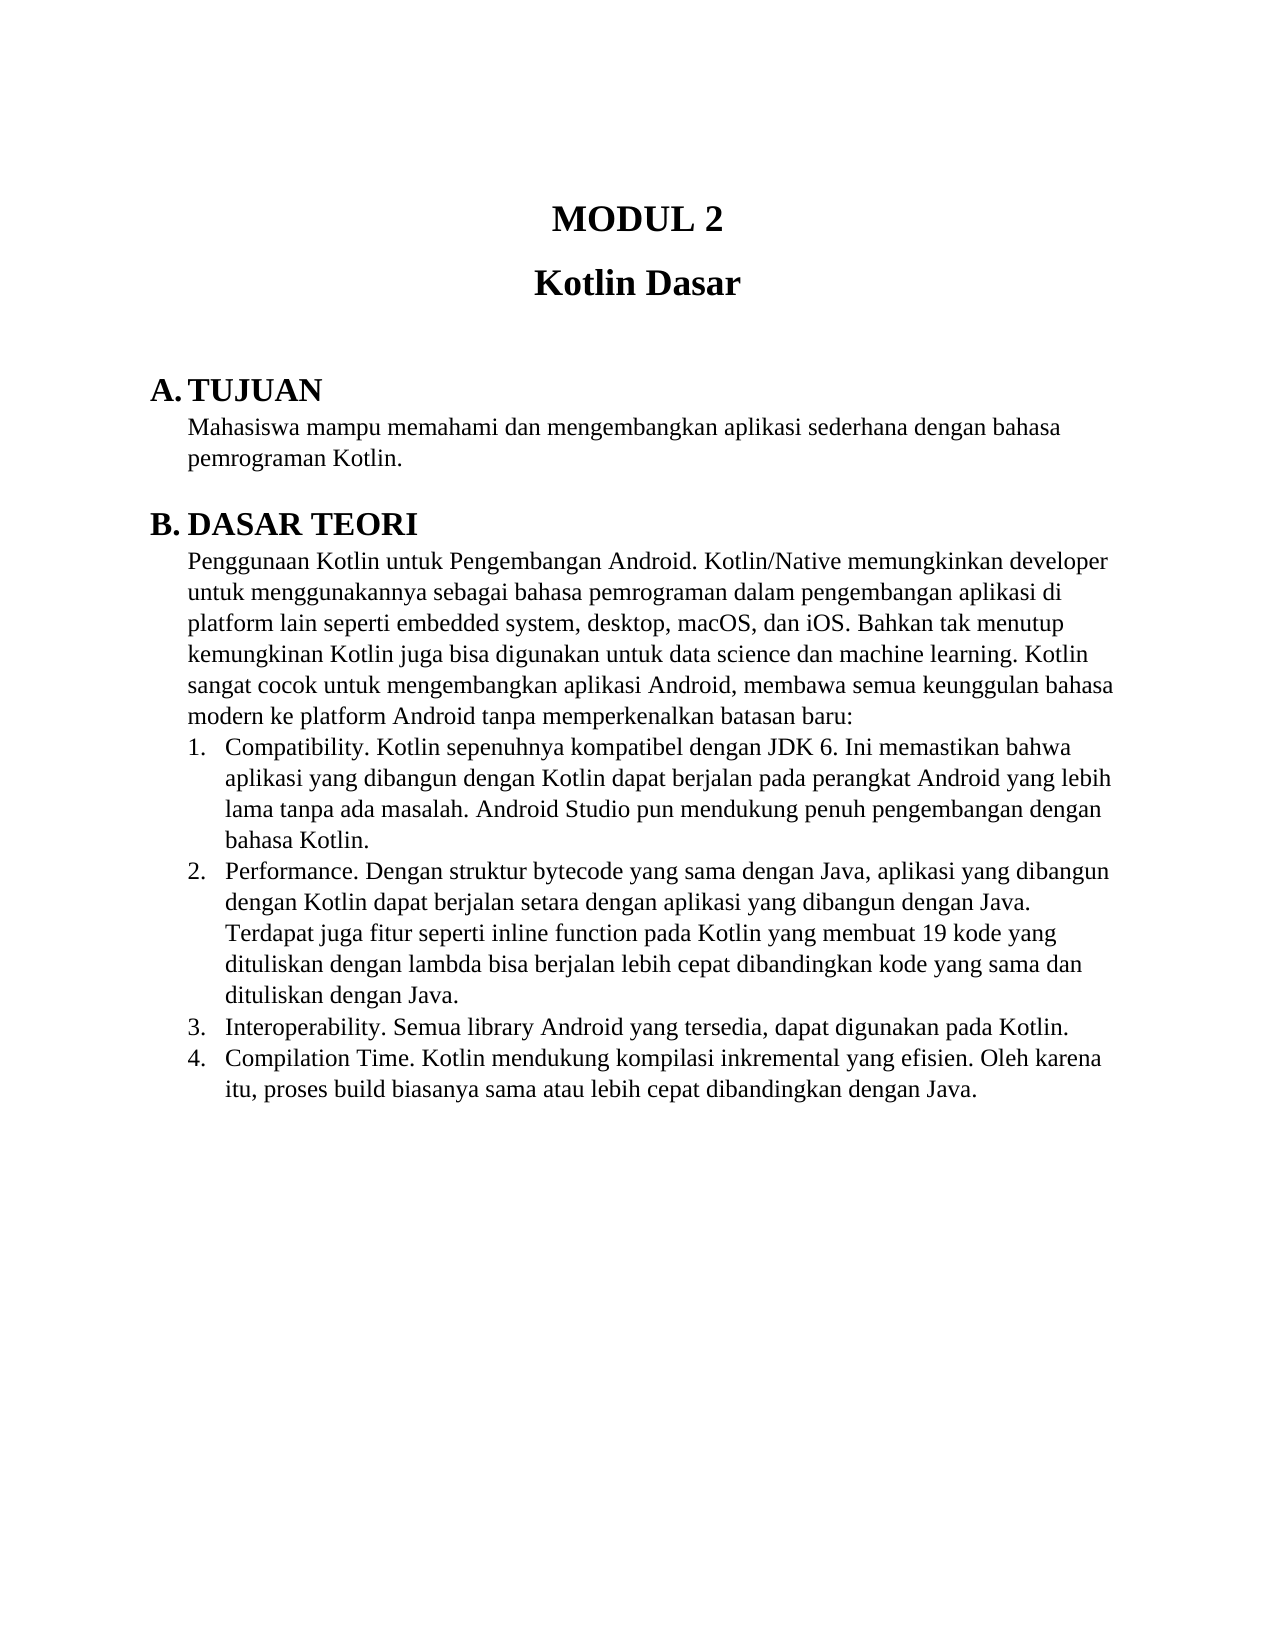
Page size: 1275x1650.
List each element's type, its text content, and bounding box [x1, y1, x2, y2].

list Performance. Dengan struktur bytecode yang sama dengan Java, aplikasi yang dibangun dengan Kotlin dapat berjalan setara dengan aplikasi yang dibangun dengan Java. Terdapat juga fitur seperti inline function pada Kotlin yang membuat 19 kode yang dituliskan dengan lambda bisa berjalan lebih cepat dibandingkan kode yang sama dan dituliskan dengan Java. [187, 856, 1125, 1009]
list Interoperability. Semua library Android yang tersedia, dapat digunakan pada Kotlin. [187, 1012, 1125, 1040]
list Compatibility. Kotlin sepenuhnya kompatibel dengan JDK 6. Ini memastikan bahwa aplikasi yang dibangun dengan Kotlin dapat berjalan pada perangkat Android yang lebih lama tanpa ada masalah. Android Studio pun mendukung penuh pengembangan dengan bahasa Kotlin. [187, 732, 1125, 854]
list Mahasiswa mampu memahami dan mengembangkan aplikasi sederhana dengan bahasa pemrograman Kotlin. [187, 412, 1125, 471]
list TUJUAN [150, 370, 1125, 408]
list DASAR TEORI [150, 505, 1125, 543]
list Penggunaan Kotlin untuk Pengembangan Android. Kotlin/Native memungkinkan developer untuk menggunakannya sebagai bahasa pemrograman dalam pengembangan aplikasi di platform lain seperti embedded system, desktop, macOS, dan iOS. Bahkan tak menutup kemungkinan Kotlin juga bisa digunakan untuk data science dan machine learning. Kotlin sangat cocok untuk mengembangkan aplikasi Android, membawa semua keunggulan bahasa modern ke platform Android tanpa memperkenalkan batasan baru: [187, 546, 1125, 730]
text MODUL 2 [150, 197, 1125, 240]
list Compilation Time. Kotlin mendukung kompilasi inkremental yang efisien. Oleh karena itu, proses build biasanya sama atau lebih cepat dibandingkan dengan Java. [187, 1043, 1125, 1102]
text Kotlin Dasar [150, 260, 1125, 303]
